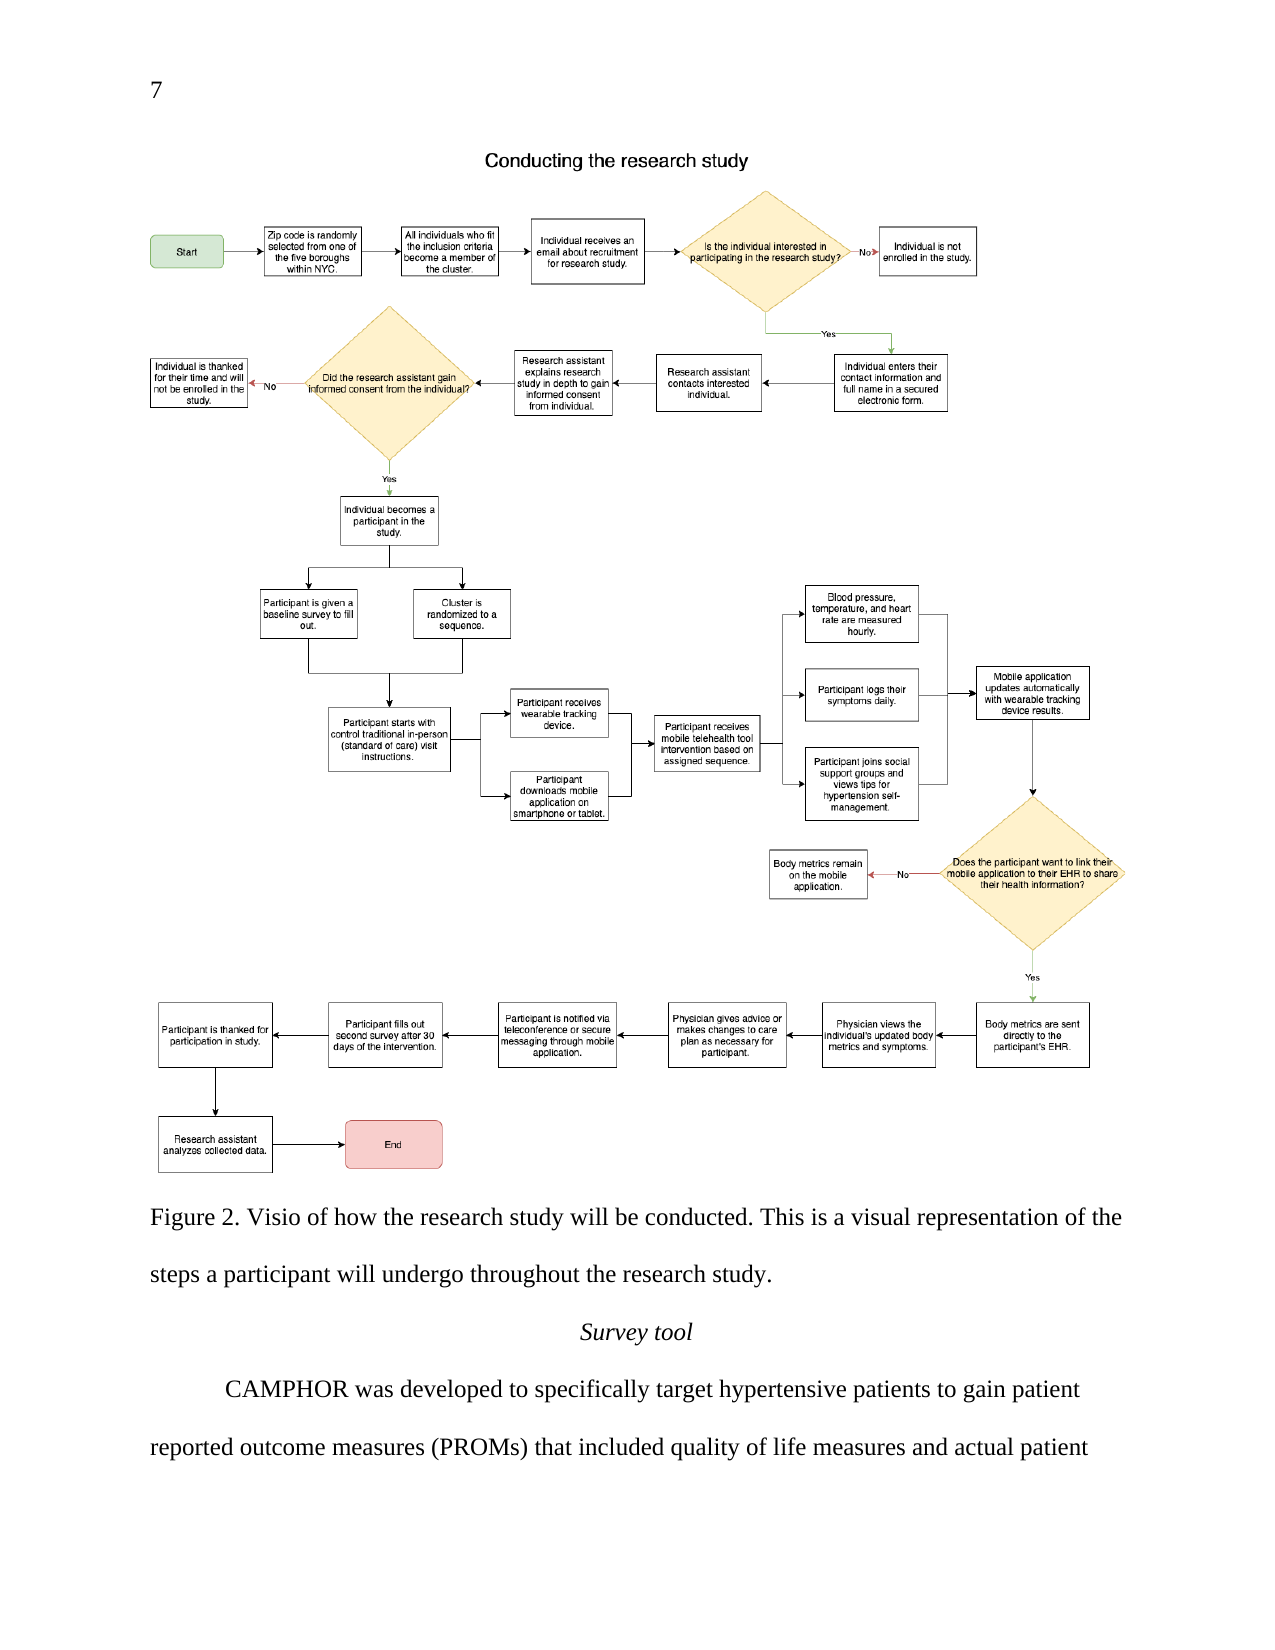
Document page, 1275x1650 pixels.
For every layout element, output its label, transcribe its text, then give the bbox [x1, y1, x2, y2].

picture [150, 150, 1125, 1173]
text Survey tool [150, 1317, 1125, 1345]
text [150, 1374, 1125, 1460]
text Figure 2. Visio of how the research study will be conducted. This is a visual representation of the steps a participant will undergo throughout the research study. [150, 1202, 1125, 1288]
